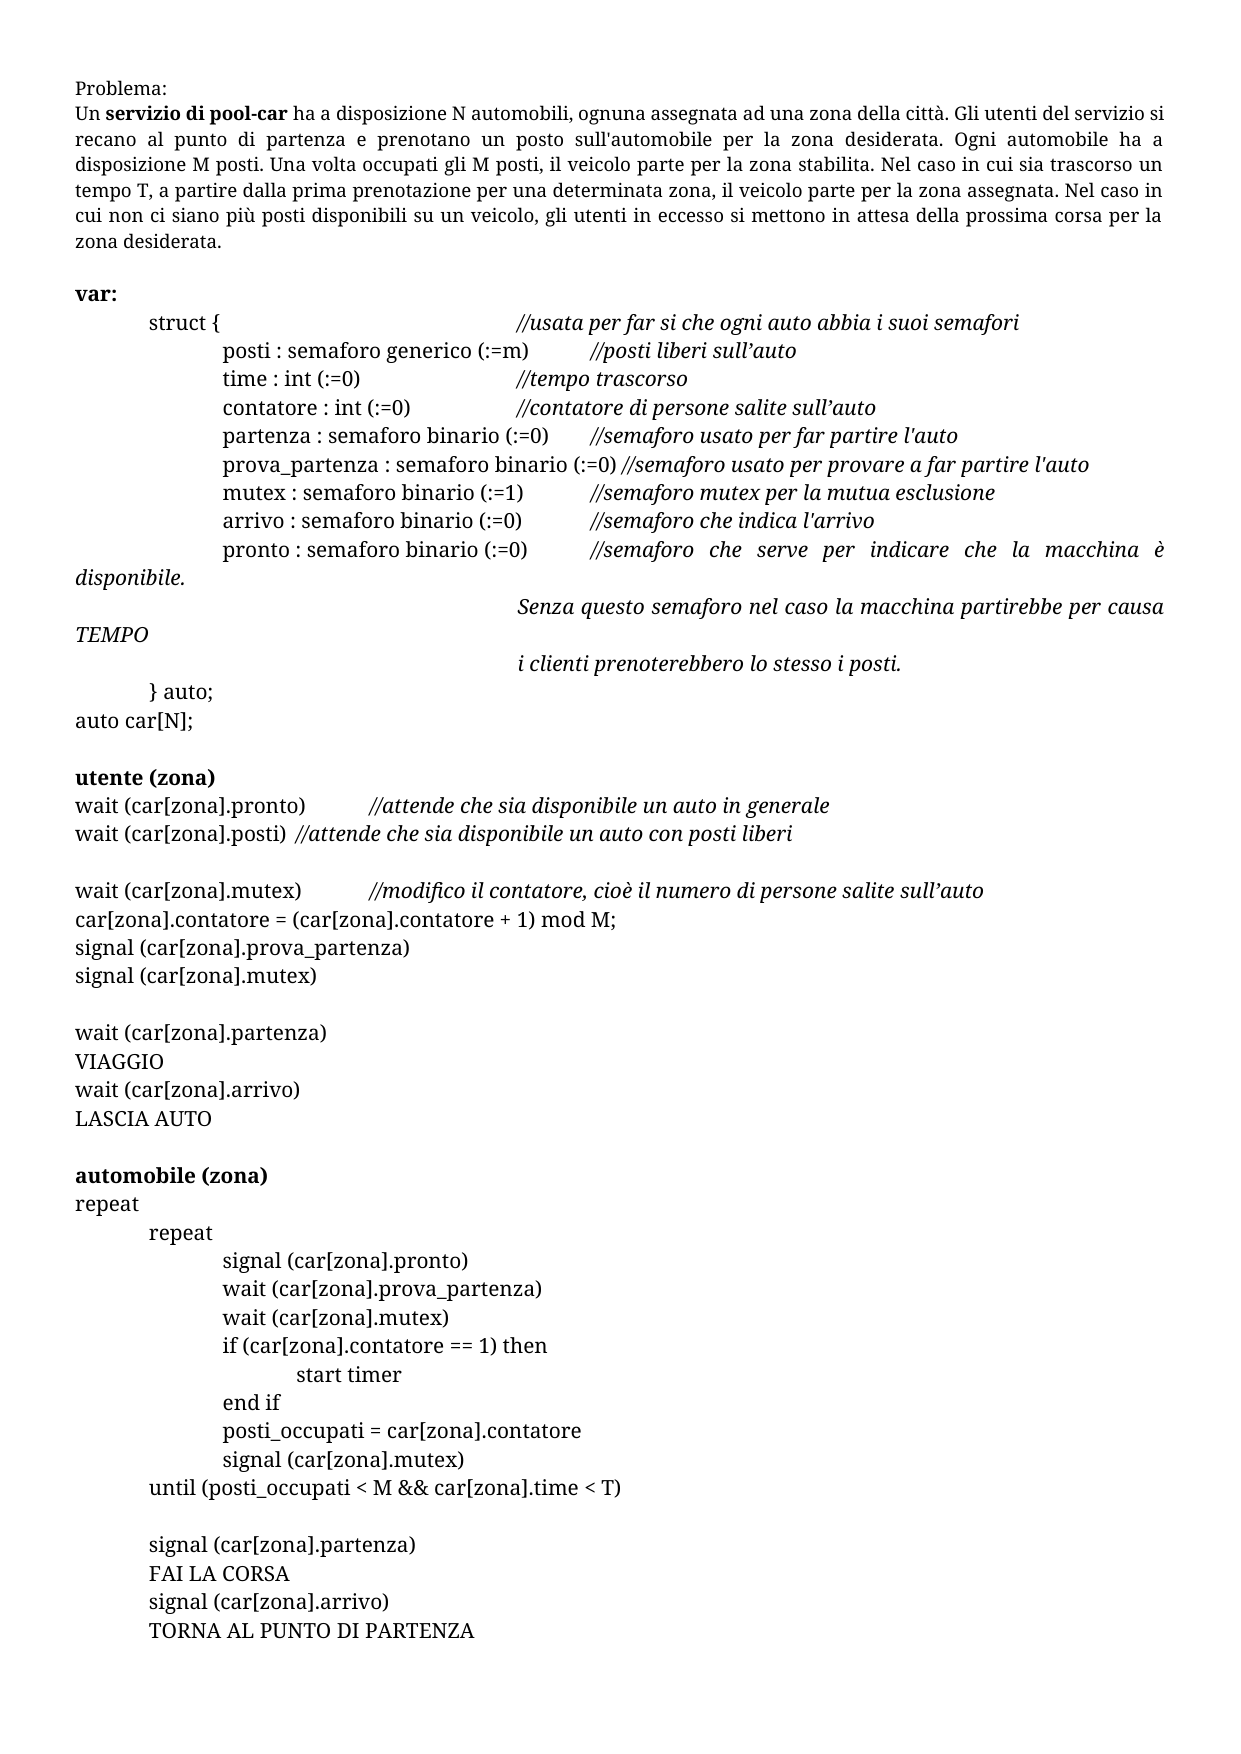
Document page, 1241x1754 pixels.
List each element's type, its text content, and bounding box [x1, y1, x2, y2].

text signal (car[zona].mutex) [75, 962, 1165, 990]
text repeat [75, 1218, 1165, 1246]
text wait (car[zona].prova_partenza) [75, 1274, 1165, 1303]
text auto car[N]; [75, 706, 1165, 734]
text arrivo : semaforo binario (:=0) //semaforo che indica l'arrivo [75, 507, 1165, 535]
text automobile (zona) [75, 1161, 1165, 1189]
text wait (car[zona].posti) //attende che sia disponibile un auto con posti liberi [75, 819, 1165, 848]
text contatore : int (:=0) //contatore di persone salite sull’auto [75, 393, 1165, 421]
text signal (car[zona].pronto) [75, 1246, 1165, 1274]
text signal (car[zona].mutex) [75, 1445, 1165, 1473]
text wait (car[zona].mutex) //modifico il contatore, cioè il numero di persone salite sull’auto [75, 876, 1165, 905]
text LASCIA AUTO [75, 1104, 1165, 1132]
text partenza : semaforo binario (:=0) //semaforo usato per far partire l'auto [75, 421, 1165, 450]
text if (car[zona].contatore == 1) then [75, 1331, 1165, 1360]
text posti : semaforo generico (:=m) //posti liberi sull’auto [75, 336, 1165, 364]
text end if [75, 1388, 1165, 1417]
text var: [75, 279, 1165, 308]
text } auto; [75, 677, 1165, 706]
text mutex : semaforo binario (:=1) //semaforo mutex per la mutua esclusione [75, 478, 1165, 507]
text wait (car[zona].partenza) [75, 1018, 1165, 1047]
text wait (car[zona].pronto) //attende che sia disponibile un auto in generale [75, 791, 1165, 819]
text signal (car[zona].partenza) [75, 1530, 1165, 1559]
text signal (car[zona].arrivo) [75, 1587, 1165, 1616]
text posti_occupati = car[zona].contatore [75, 1417, 1165, 1445]
text Un servizio di pool-car ha a disposizione N automobili, ognuna assegnata ad una zona della città. Gli utenti del servizio si recano al punto di partenza e prenotano un posto sull'automobile per la zona desiderata. Ogni automobile ha a disposizione M posti. Una volta occupati gli M posti, il veicolo parte per la zona stabilita. Nel caso in cui sia trascorso un tempo T, a partire dalla prima prenotazione per una determinata zona, il veicolo parte per la zona assegnata. Nel caso in cui non ci siano più posti disponibili su un veicolo, gli utenti in eccesso si mettono in attesa della prossima corsa per la zona desiderata. [75, 101, 1165, 254]
text time : int (:=0) //tempo trascorso [75, 364, 1165, 393]
text repeat [75, 1189, 1165, 1218]
text pronto : semaforo binario (:=0) //semaforo che serve per indicare che la macchina è disponibile. [75, 535, 1165, 592]
text Problema: [75, 75, 1165, 101]
text TORNA AL PUNTO DI PARTENZA [75, 1616, 1165, 1644]
text signal (car[zona].prova_partenza) [75, 933, 1165, 962]
text Senza questo semaforo nel caso la macchina partirebbe per causa TEMPO [75, 592, 1165, 649]
text VIAGGIO [75, 1047, 1165, 1075]
text utente (zona) [75, 763, 1165, 791]
text start timer [75, 1360, 1165, 1388]
text car[zona].contatore = (car[zona].contatore + 1) mod M; [75, 905, 1165, 933]
text FAI LA CORSA [75, 1559, 1165, 1587]
text wait (car[zona].arrivo) [75, 1075, 1165, 1104]
text i clienti prenoterebbero lo stesso i posti. [75, 649, 1165, 677]
text prova_partenza : semaforo binario (:=0) //semaforo usato per provare a far partire l'auto [75, 450, 1165, 478]
text until (posti_occupati < M && car[zona].time < T) [75, 1473, 1165, 1502]
text wait (car[zona].mutex) [75, 1303, 1165, 1331]
text struct { //usata per far si che ogni auto abbia i suoi semafori [75, 308, 1165, 336]
